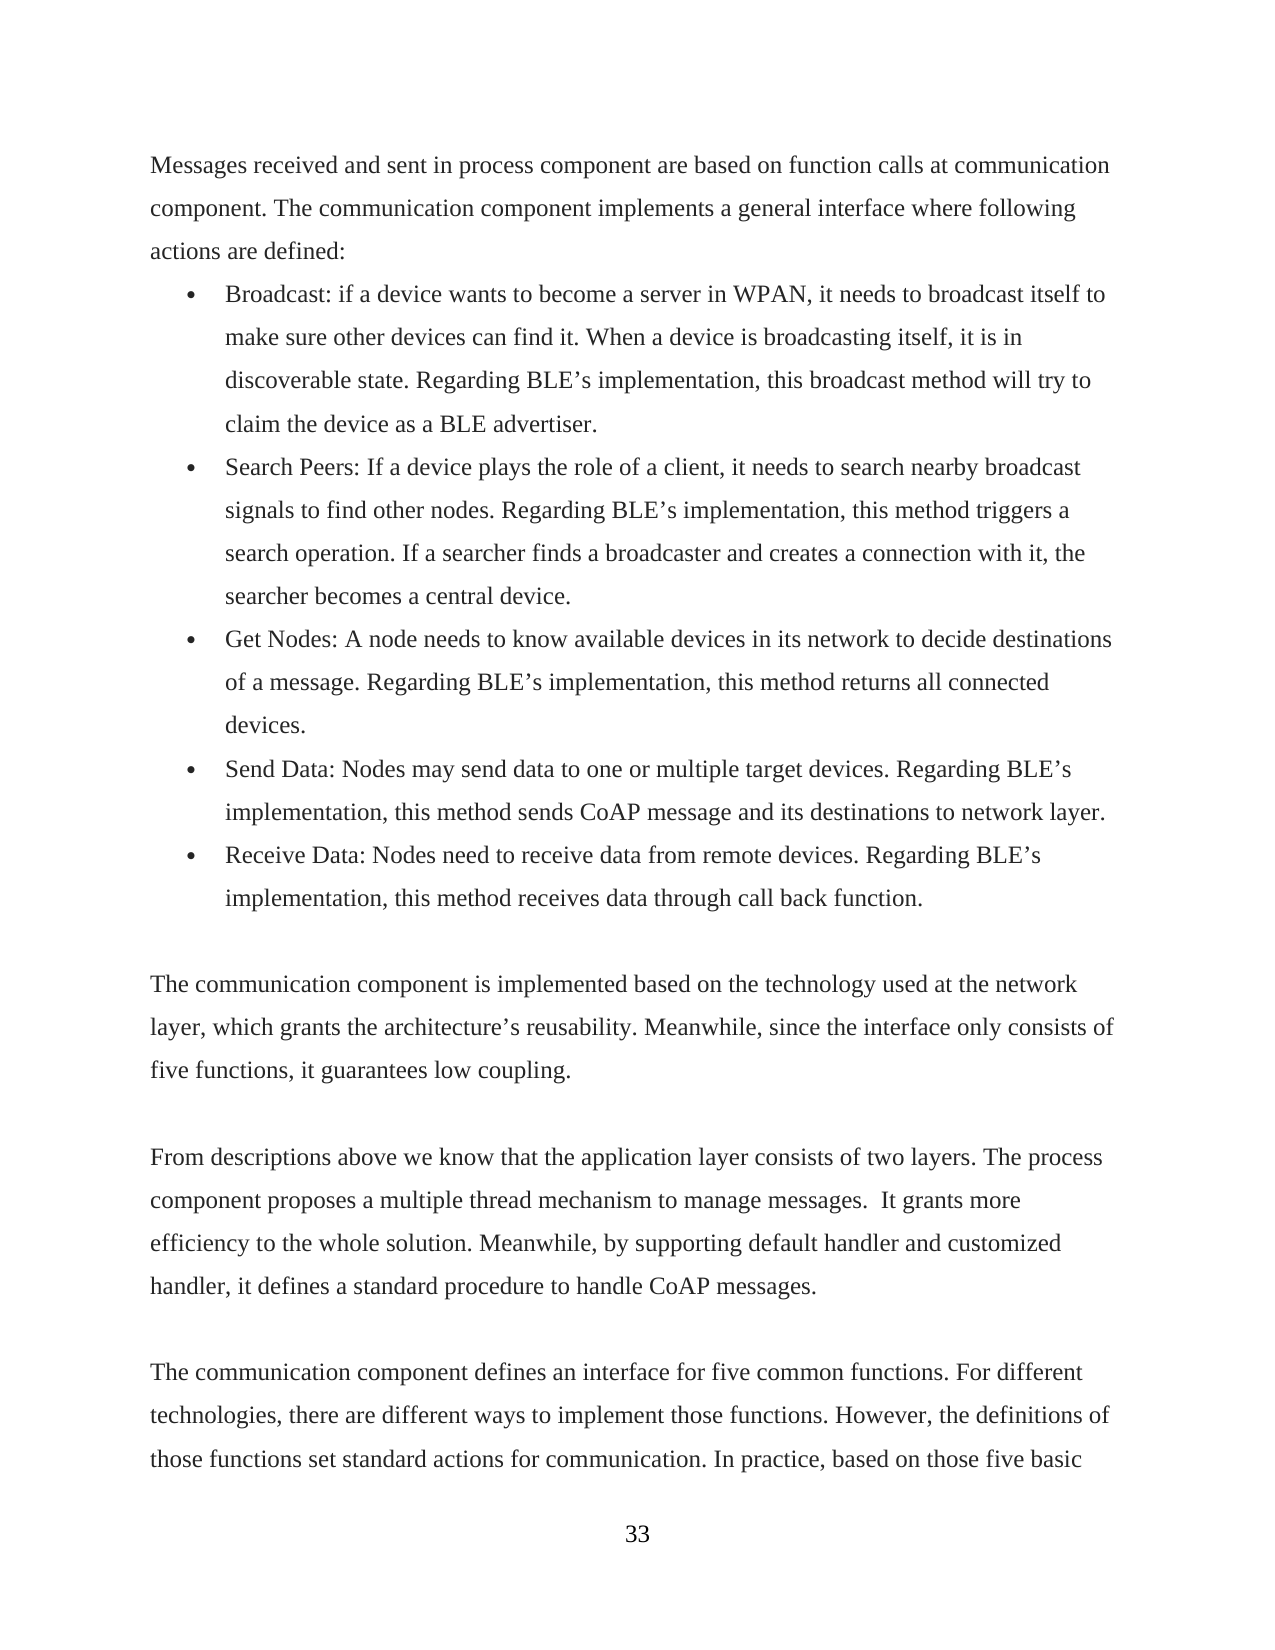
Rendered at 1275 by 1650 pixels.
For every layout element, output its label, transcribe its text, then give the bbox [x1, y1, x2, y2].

list Get Nodes: A node needs to know available devices in its network to decide destinations of a message. Regarding BLE’s implementation, this method returns all connected devices. [187, 624, 1125, 739]
list Receive Data: Nodes need to receive data from remote devices. Regarding BLE’s implementation, this method receives data through call back function. [187, 840, 1125, 912]
text The communication component is implemented based on the technology used at the network layer, which grants the architecture’s reusability. Meanwhile, since the interface only consists of five functions, it guarantees low coupling. [150, 969, 1125, 1084]
list Search Peers: If a device plays the role of a client, it needs to search nearby broadcast signals to find other nodes. Regarding BLE’s implementation, this method triggers a search operation. If a searcher finds a broadcaster and creates a connection with it, the searcher becomes a central device. [187, 452, 1125, 610]
text From descriptions above we know that the application layer consists of two layers. The process component proposes a multiple thread mechanism to manage messages. It grants more efficiency to the whole solution. Meanwhile, by supporting default handler and customized handler, it defines a standard procedure to handle CoAP messages. [150, 1142, 1125, 1300]
text Messages received and sent in process component are based on function calls at communication component. The communication component implements a general interface where following actions are defined: [150, 150, 1125, 265]
list Send Data: Nodes may send data to one or multiple target devices. Regarding BLE’s implementation, this method sends CoAP message and its destinations to network layer. [187, 754, 1125, 826]
list Broadcast: if a device wants to become a server in WPAN, it needs to broadcast itself to make sure other devices can find it. When a device is broadcasting itself, it is in discoverable state. Regarding BLE’s implementation, this broadcast method will try to claim the device as a BLE advertiser. [187, 279, 1125, 437]
